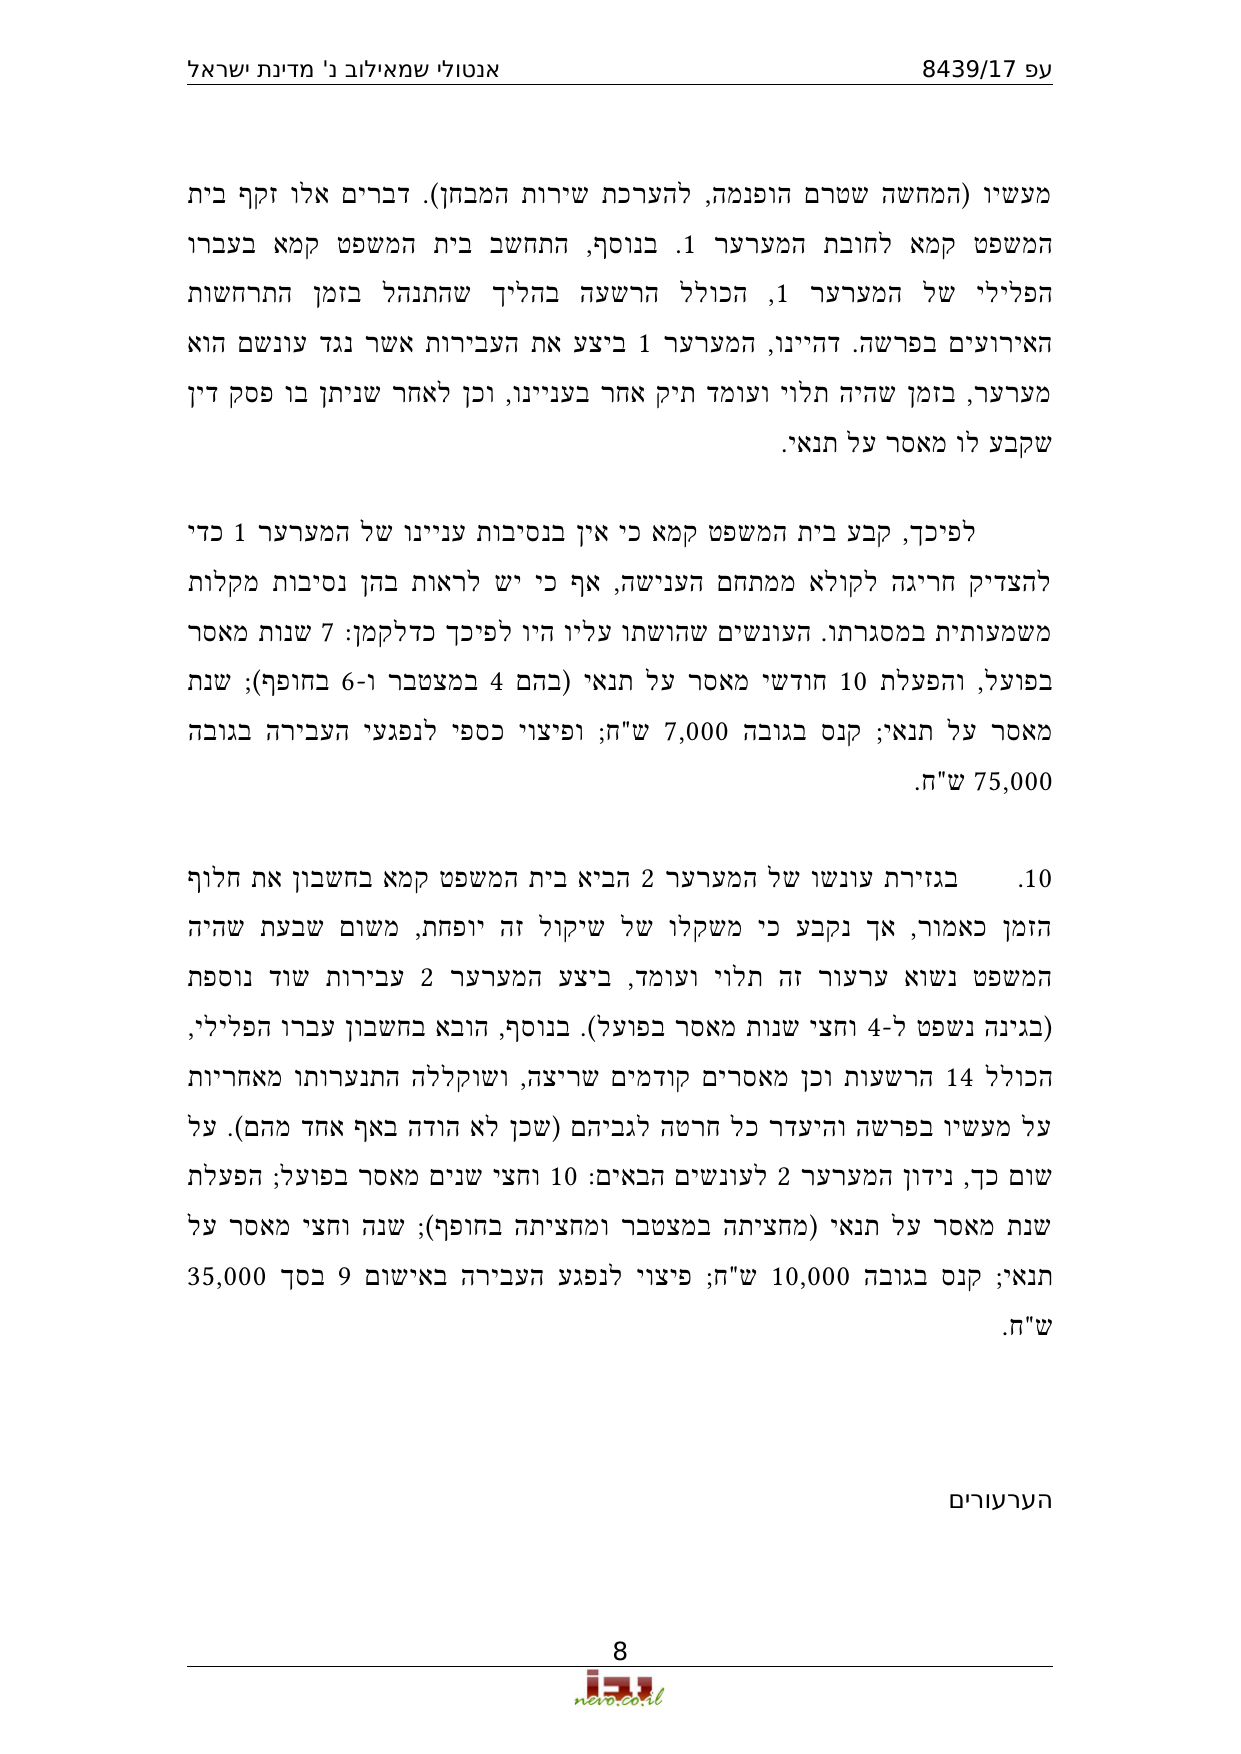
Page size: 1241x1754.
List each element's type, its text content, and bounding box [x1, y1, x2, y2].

picture [574, 1669, 666, 1707]
list לפיכך, קבע בית המשפט קמא כי אין בנסיבות עניינו של המערער 1 כדי להצדיק חריגה לקולא ממתחם הענישה, אף כי יש לראות בהן נסיבות מקלות משמעותית במסגרתו. העונשים שהושתו עליו היו לפיכך כדלקמן: 7 שנות מאסר בפועל, והפעלת 10 חודשי מאסר על תנאי (בהם 4 במצטבר ו-6 בחופף); שנת מאסר על תנאי; קנס בגובה 7,000 ש"ח; ופיצוי כספי לנפגעי העבירה בגובה 75,000 ש"ח. [187, 515, 1053, 798]
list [187, 177, 1053, 459]
list בגזירת עונשו של המערער 2 הביא בית המשפט קמא בחשבון את חלוף הזמן כאמור, אך נקבע כי משקלו של שיקול זה יופחת, משום שבעת שהיה המשפט נשוא ערעור זה תלוי ועומד, ביצע המערער 2 עבירות שוד נוספת (בגינה נשפט ל-4 וחצי שנות מאסר בפועל). בנוסף, הובא בחשבון עברו הפלילי, הכולל 14 הרשעות וכן מאסרים קודמים שריצה, ושוקללה התנערותו מאחריות על מעשיו בפרשה והיעדר כל חרטה לגביהם (שכן לא הודה באף אחד מהם). על שום כך, נידון המערער 2 לעונשים הבאים: 10 וחצי שנים מאסר בפועל; הפעלת שנת מאסר על תנאי (מחציתה במצטבר ומחציתה בחופף); שנה וחצי מאסר על תנאי; קנס בגובה 10,000 ש"ח; פיצוי לנפגע העבירה באישום 9 בסך 35,000 ש"ח. [187, 861, 1053, 1342]
text הערעורים [187, 1485, 1053, 1514]
